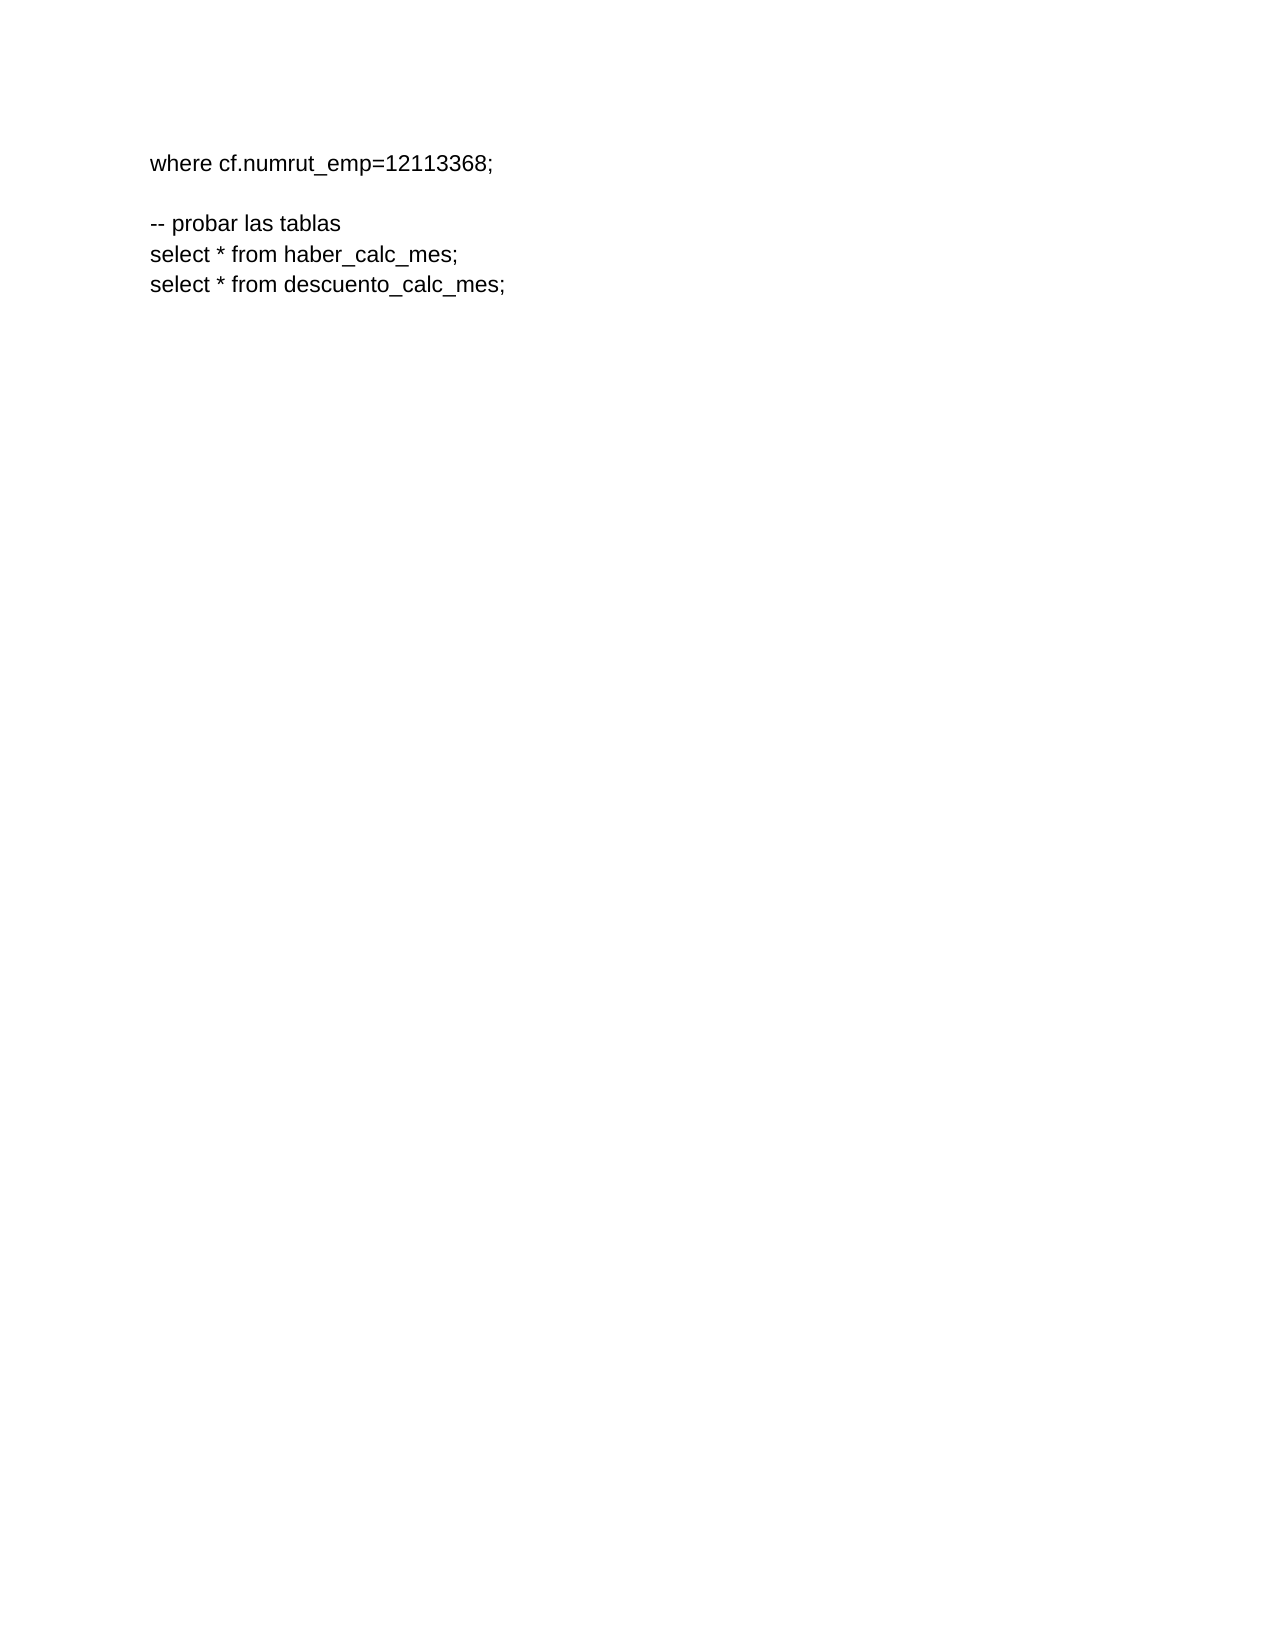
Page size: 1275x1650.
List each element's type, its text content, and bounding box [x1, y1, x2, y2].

text select * from descuento_calc_mes; [150, 271, 1125, 297]
text select * from haber_calc_mes; [150, 241, 1125, 267]
text -- probar las tablas [150, 210, 1125, 237]
text where cf.numrut_emp=12113368; [150, 150, 1125, 176]
